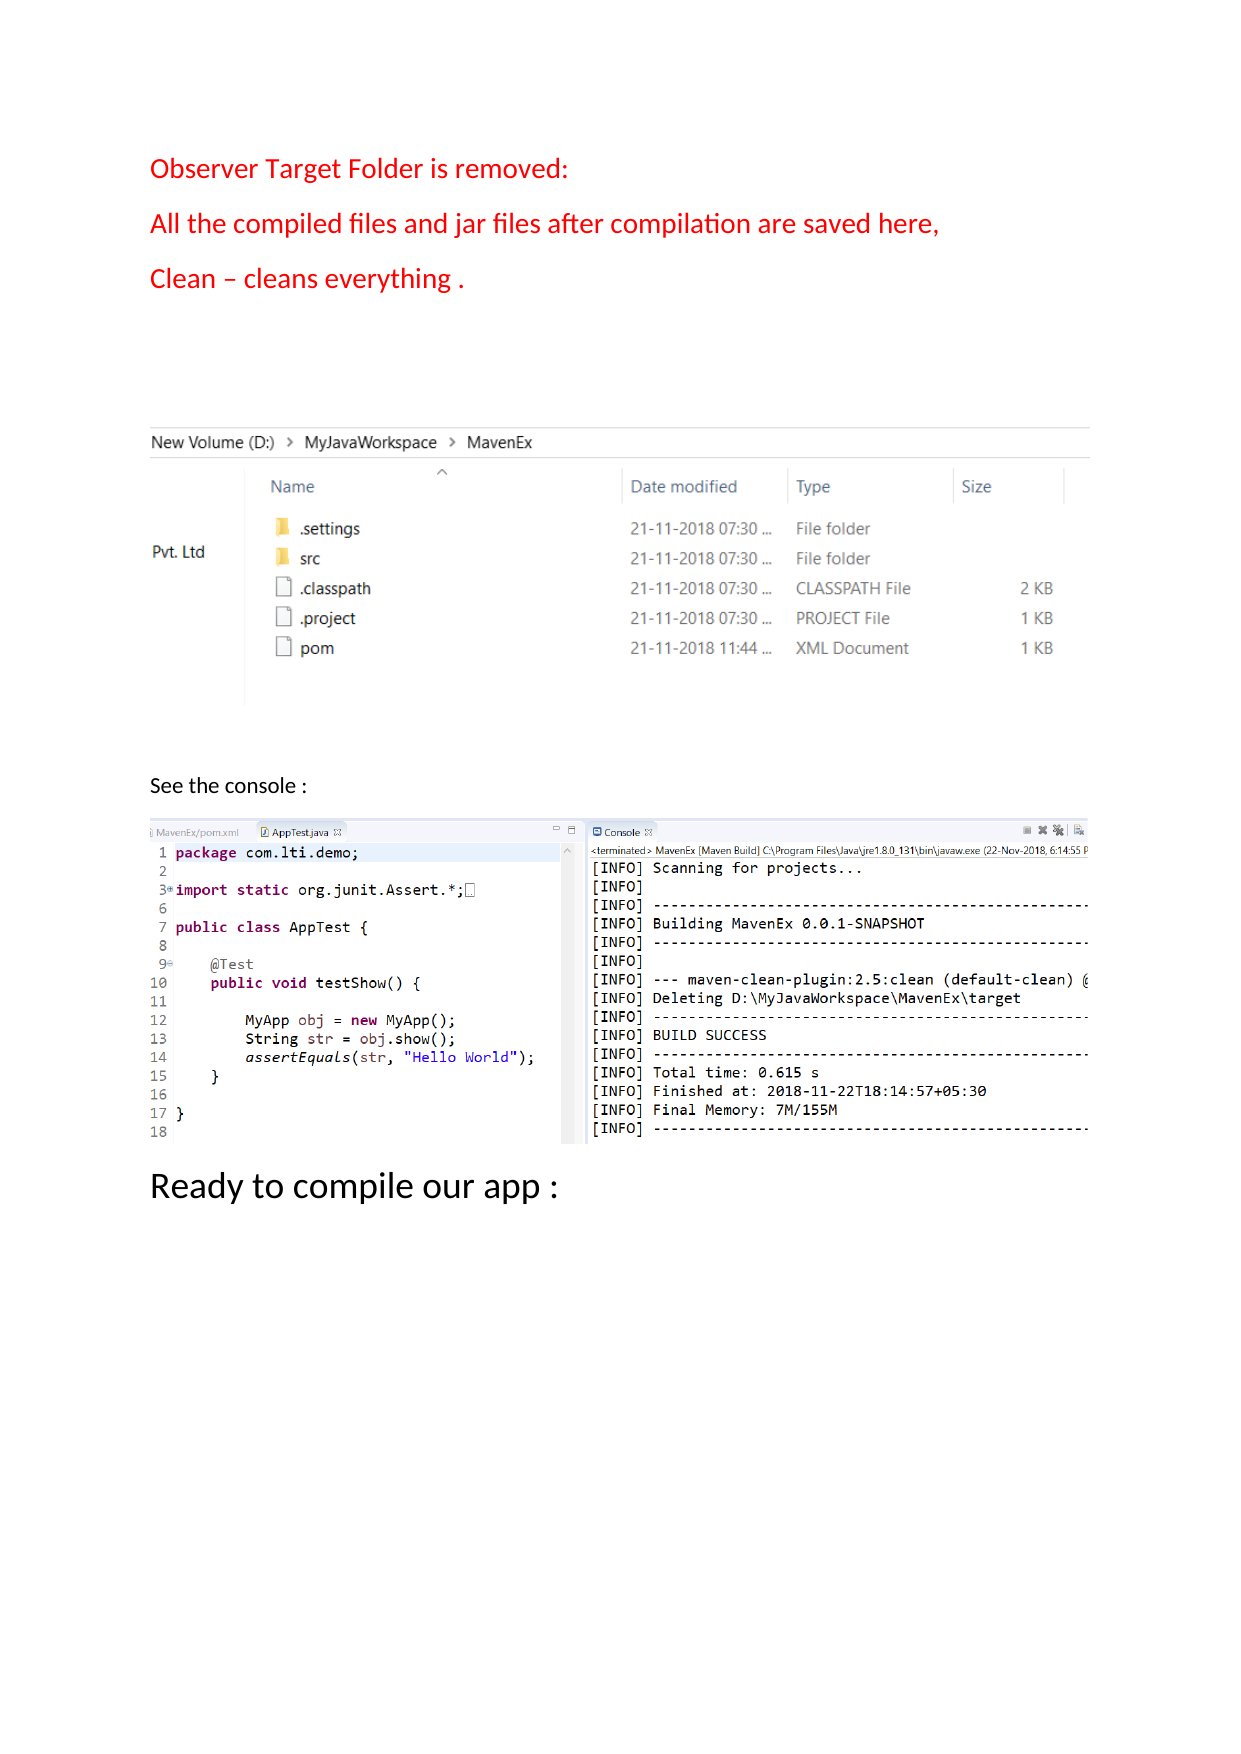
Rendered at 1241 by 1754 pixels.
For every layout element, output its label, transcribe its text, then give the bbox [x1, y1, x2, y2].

text Ready to compile our app : [150, 1162, 1090, 1208]
text Clean – cleans everything . [150, 260, 1090, 296]
text All the compiled files and jar files after compilation are saved here, [150, 205, 1090, 241]
text See the console : [150, 771, 1090, 799]
picture [150, 425, 1090, 706]
picture [150, 818, 1088, 1144]
text Observer Target Folder is removed: [150, 150, 1090, 186]
